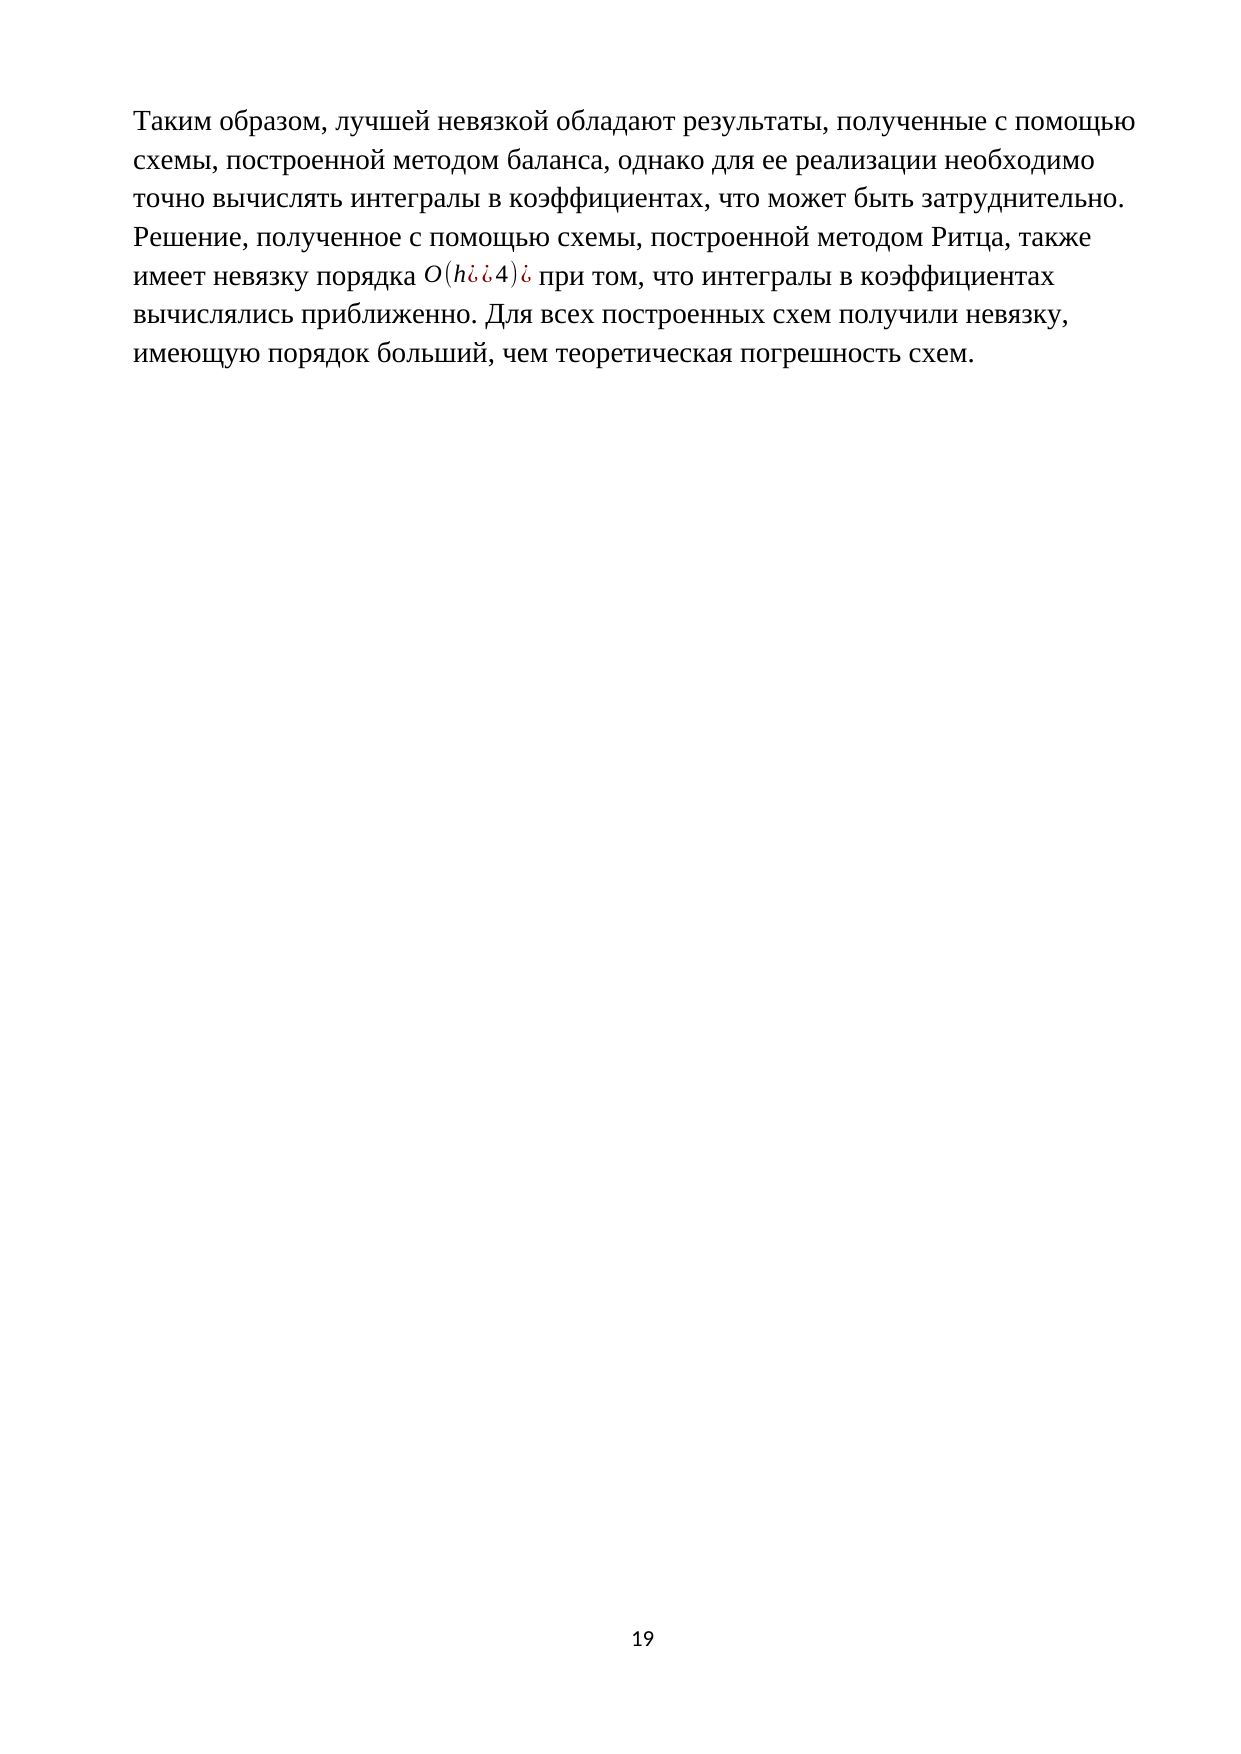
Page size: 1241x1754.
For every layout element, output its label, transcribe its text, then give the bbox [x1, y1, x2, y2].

text Таким образом, лучшей невязкой обладают результаты, полученные с помощью схемы, построенной методом баланса, однако для ее реализации необходимо точно вычислять интегралы в коэффициентах, что может быть затруднительно. Решение, полученное с помощью схемы, построенной методом Ритца, также имеет невязку порядка при том, что интегралы в коэффициентах вычислялись приближенно. Для всех построенных схем получили невязку, имеющую порядок больший, чем теоретическая погрешность схем. [133, 103, 1152, 368]
